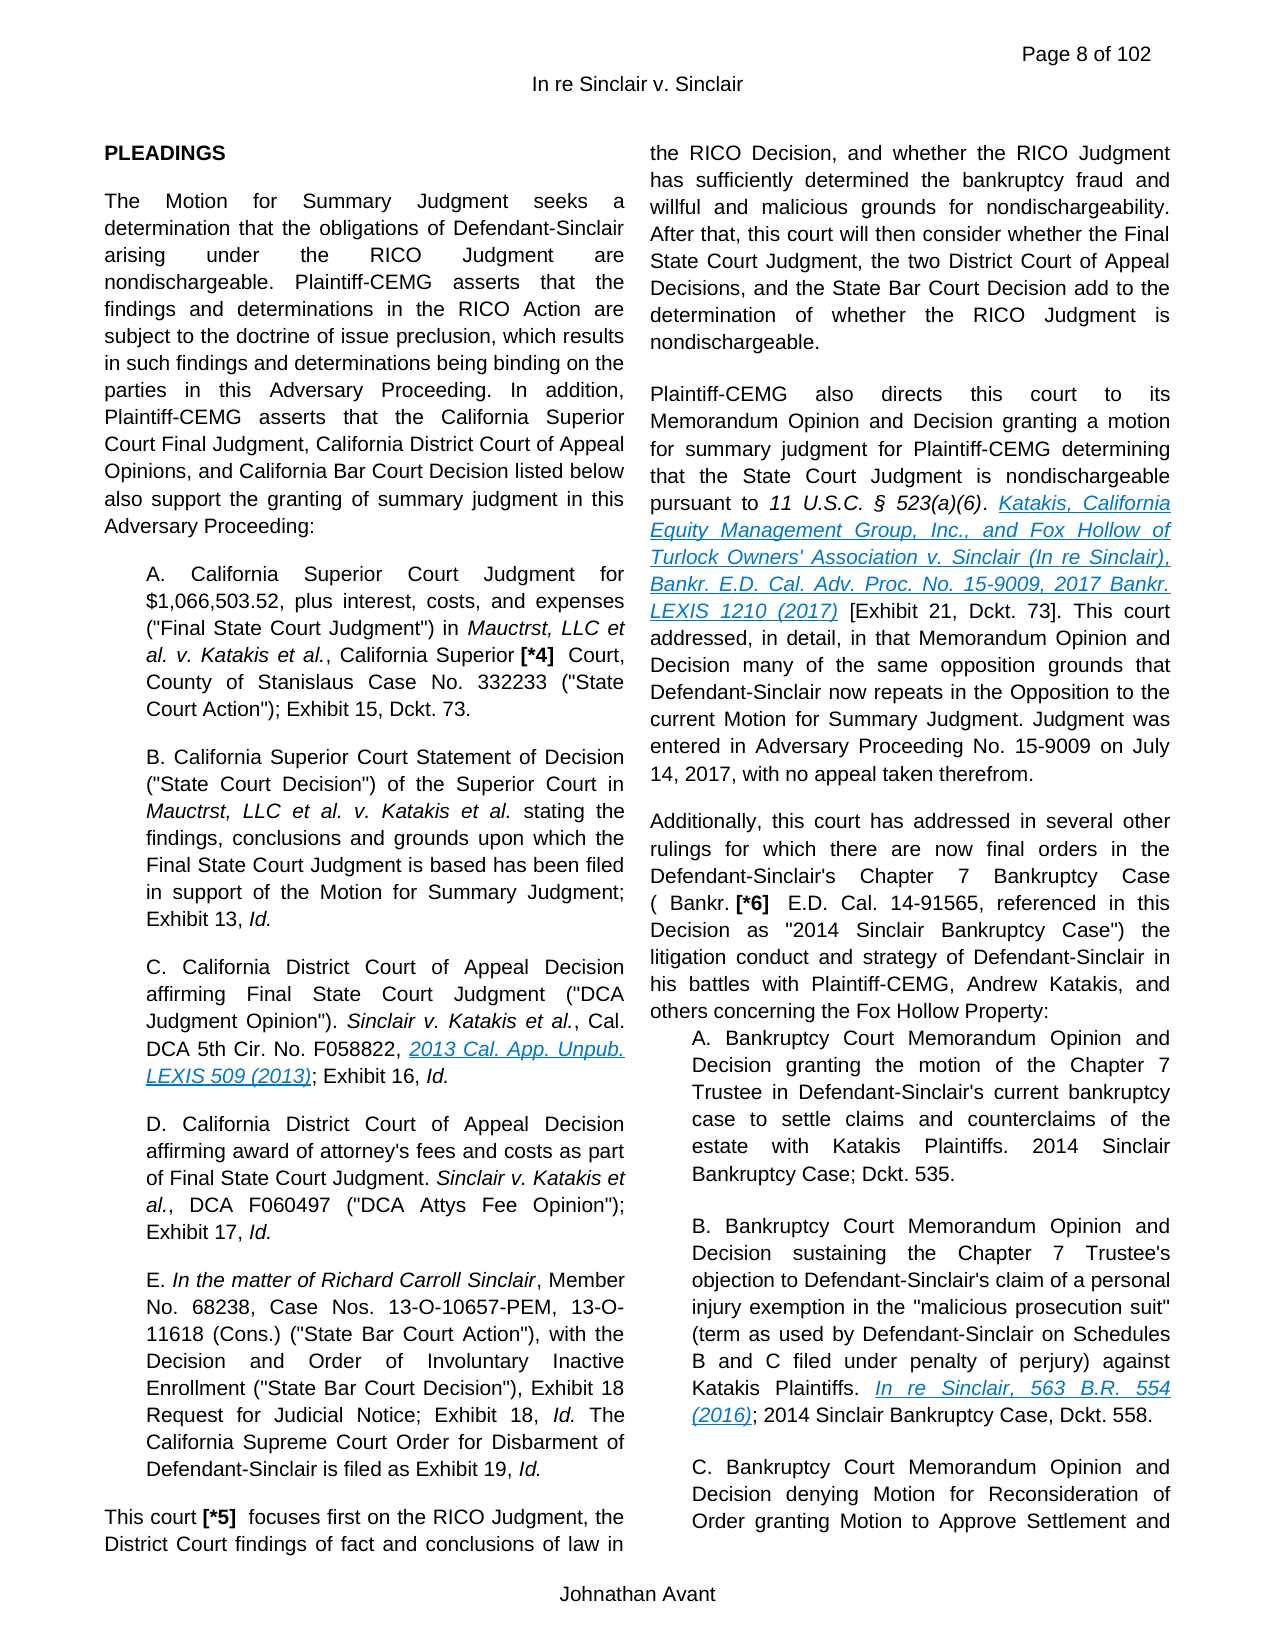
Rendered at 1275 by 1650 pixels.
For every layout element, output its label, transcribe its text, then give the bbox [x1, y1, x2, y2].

text E. In the matter of Richard Carroll Sinclair, Member No. 68238, Case Nos. 13-O-10657-PEM, 13-O-11618 (Cons.) ("State Bar Court Action"), with the Decision and Order of Involuntary Inactive Enrollment ("State Bar Court Decision"), Exhibit 18 Request for Judicial Notice; Exhibit 18, Id. The California Supreme Court Order for Disbarment of Defendant-Sinclair is filed as Exhibit 19, Id. [146, 1264, 625, 1481]
text Plaintiff-CEMG also directs this court to its Memorandum Opinion and Decision granting a motion for summary judgment for Plaintiff-CEMG determining that the State Court Judgment is nondischargeable pursuant to 11 U.S.C. § 523(a)(6). Katakis, California Equity Management Group, Inc., and Fox Hollow of Turlock Owners' Association v. Sinclair (In re Sinclair), Bankr. E.D. Cal. Adv. Proc. No. 15-9009, 2017 Bankr. LEXIS 1210 (2017) [Exhibit 21, Dckt. 73]. This court addressed, in detail, in that Memorandum Opinion and Decision many of the same opposition grounds that Defendant-Sinclair now repeats in the Opposition to the current Motion for Summary Judgment. Judgment was entered in Adversary Proceeding No. 15-9009 on July 14, 2017, with no appeal taken therefrom. [650, 379, 1171, 539]
text B. Bankruptcy Court Memorandum Opinion and Decision sustaining the Chapter 7 Trustee's objection to Defendant-Sinclair's claim of a personal injury exemption in the "malicious prosecution suit" (term as used by Defendant-Sinclair on Schedules B and C filed under penalty of perjury) against Katakis Plaintiffs. In re Sinclair, 563 B.R. 554 (2016); 2014 Sinclair Bankruptcy Case, Dckt. 558. [692, 1210, 1171, 1427]
text D. California District Court of Appeal Decision affirming award of attorney's fees and costs as part of Final State Court Judgment. Sinclair v. Katakis et al., DCA F060497 ("DCA Attys Fee Opinion"); Exhibit 17, Id. [146, 1108, 625, 1244]
text C. California District Court of Appeal Decision affirming Final State Court Judgment ("DCA Judgment Opinion"). Sinclair v. Katakis et al., Cal. DCA 5th Cir. No. F058822, 2013 Cal. App. Unpub. LEXIS 509 (2013); Exhibit 16, Id. [146, 952, 625, 1087]
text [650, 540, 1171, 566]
text Additionally, this court has addressed in several other rulings for which there are now final orders in the Defendant-Sinclair's Chapter 7 Bankruptcy Case ( Bankr. [*6] E.D. Cal. 14-91565, referenced in this Decision as "2014 Sinclair Bankruptcy Case") the litigation conduct and strategy of Defendant-Sinclair in his battles with Plaintiff-CEMG, Andrew Katakis, and others concerning the Fox Hollow Property: [650, 806, 1171, 1023]
text REVIEW OF MOTION, SUPPORTING PLEADINGS, PLAINTIFF-CEMG'S RESPONSE, AND DEFENDANT-SINCLAIR'S OPPOSITION AND OPPOSITION PLEADINGS [104, 137, 625, 164]
text The Motion for Summary Judgment seeks a determination that the obligations of Defendant-Sinclair arising under the RICO Judgment are nondischargeable. Plaintiff-CEMG asserts that the findings and determinations in the RICO Action are subject to the doctrine of issue preclusion, which results in such findings and determinations being binding on the parties in this Adversary Proceeding. In addition, Plaintiff-CEMG asserts that the California Superior Court Final Judgment, California District Court of Appeal Opinions, and California Bar Court Decision listed below also support the granting of summary judgment in this Adversary Proceeding: [104, 185, 625, 537]
text B. California Superior Court Statement of Decision ("State Court Decision") of the Superior Court in Mauctrst, LLC et al. v. Katakis et al. stating the findings, conclusions and grounds upon which the Final State Court Judgment is based has been filed in support of the Motion for Summary Judgment; Exhibit 13, Id. [146, 742, 625, 931]
text Plaintiff-CEMG also directs this court to its Memorandum Opinion and Decision granting a motion for summary judgment for Plaintiff-CEMG determining that the State Court Judgment is nondischargeable pursuant to 11 U.S.C. § 523(a)(6). Katakis, California Equity Management Group, Inc., and Fox Hollow of Turlock Owners' Association v. Sinclair (In re Sinclair), Bankr. E.D. Cal. Adv. Proc. No. 15-9009, 2017 Bankr. LEXIS 1210 (2017) [Exhibit 21, Dckt. 73]. This court addressed, in detail, in that Memorandum Opinion and Decision many of the same opposition grounds that Defendant-Sinclair now repeats in the Opposition to the current Motion for Summary Judgment. Judgment was entered in Adversary Proceeding No. 15-9009 on July 14, 2017, with no appeal taken therefrom. [650, 594, 1171, 785]
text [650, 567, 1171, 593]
text A. California Superior Court Judgment for $1,066,503.52, plus interest, costs, and expenses ("Final State Court Judgment") in Mauctrst, LLC et al. v. Katakis et al., California Superior [*4] Court, County of Stanislaus Case No. 332233 ("State Court Action"); Exhibit 15, Dckt. 73. [146, 558, 625, 721]
text This court [*5] focuses first on the RICO Judgment, the District Court findings of fact and conclusions of law in the RICO Decision, and whether the RICO Judgment has sufficiently determined the bankruptcy fraud and willful and malicious grounds for nondischargeability. After that, this court will then consider whether the Final State Court Judgment, the two District Court of Appeal Decisions, and the State Bar Court Decision add to the determination of whether the RICO Judgment is nondischargeable. [650, 137, 1171, 354]
text A. Bankruptcy Court Memorandum Opinion and Decision granting the motion of the Chapter 7 Trustee in Defendant-Sinclair's current bankruptcy case to settle claims and counterclaims of the estate with Katakis Plaintiffs. 2014 Sinclair Bankruptcy Case; Dckt. 535. [692, 1023, 1171, 1185]
